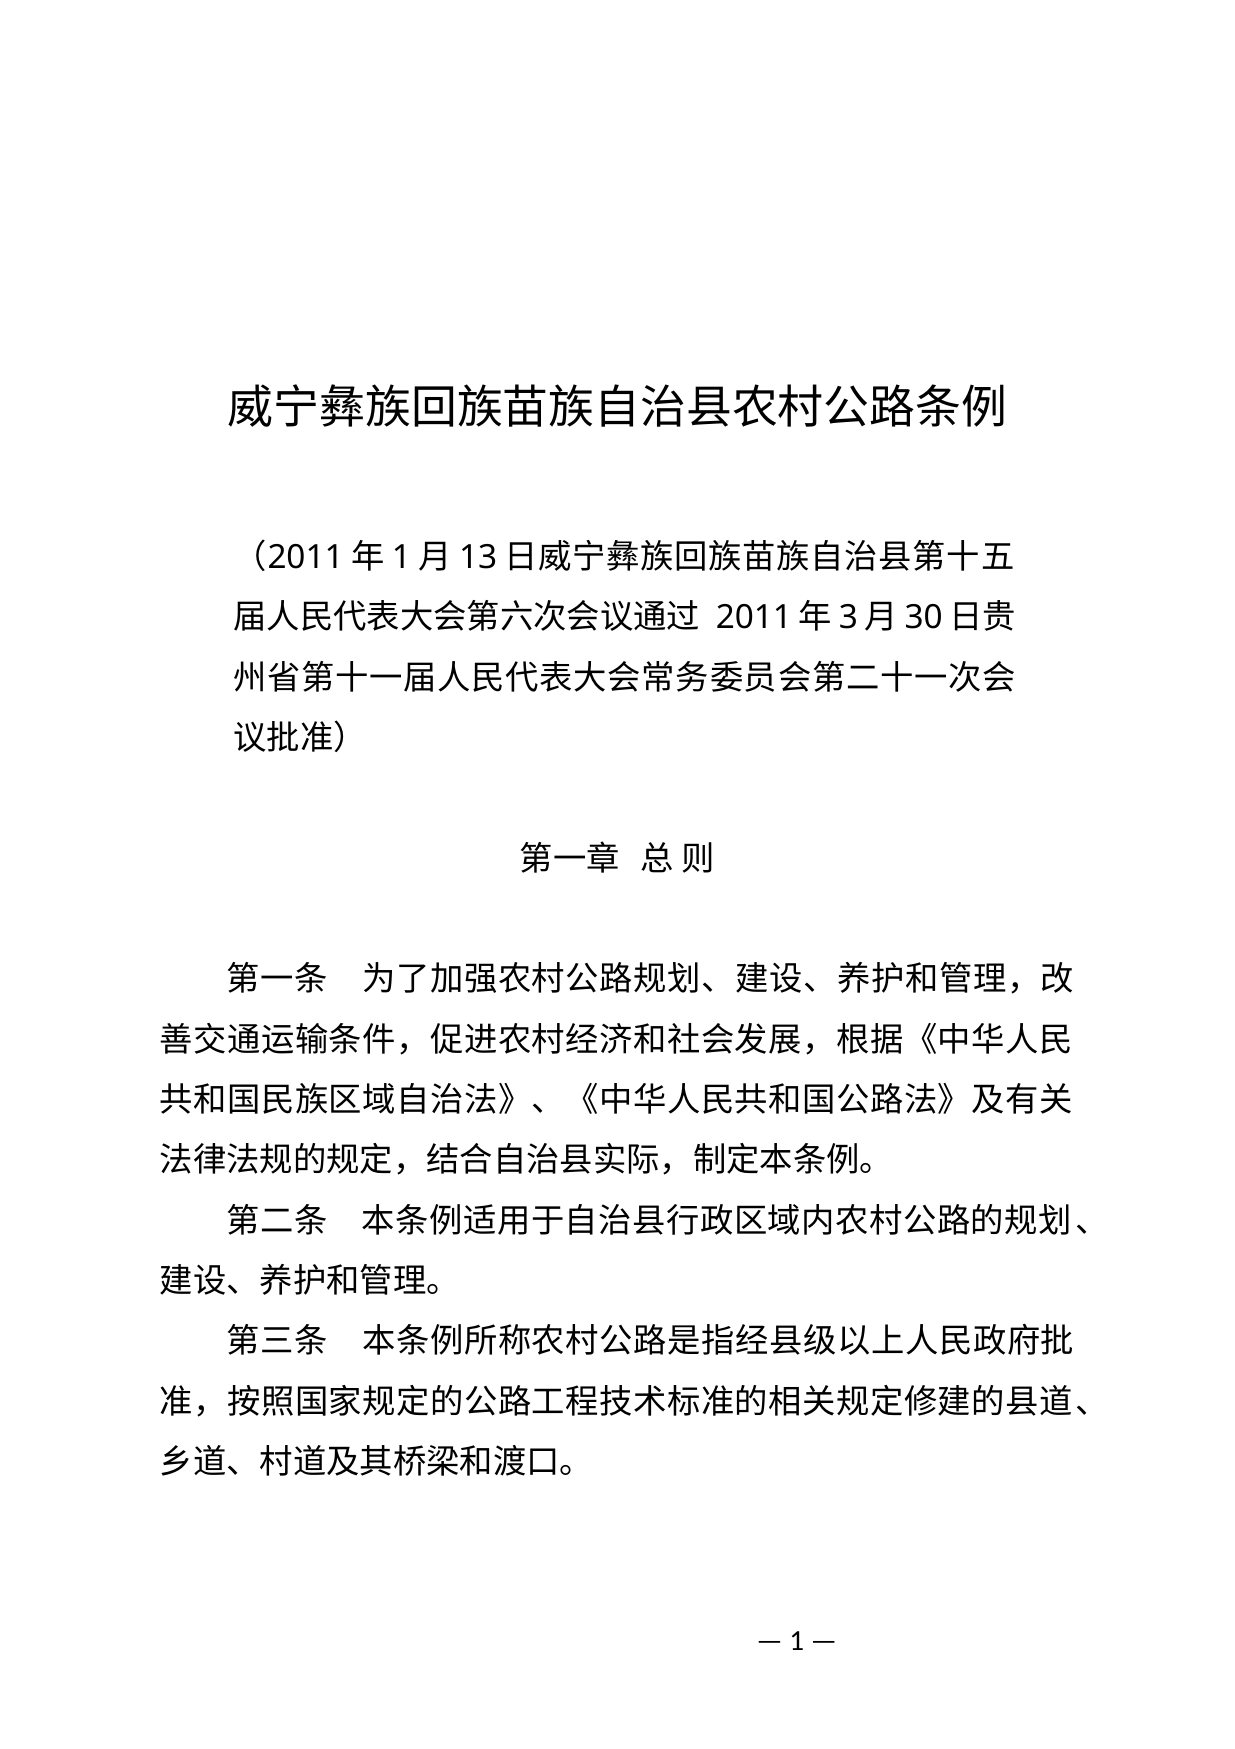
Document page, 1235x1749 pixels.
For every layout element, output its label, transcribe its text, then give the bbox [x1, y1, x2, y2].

text 第三条 本条例所称农村公路是指经县级以上人民政府批准，按照国家规定的公路工程技术标准的相关规定修建的县道、乡道、村道及其桥梁和渡口。 [159, 1308, 1075, 1489]
text 第一条 为了加强农村公路规划、建设、养护和管理，改善交通运输条件，促进农村经济和社会发展，根据《中华人民共和国民族区域自治法》、《中华人民共和国公路法》及有关法律法规的规定，结合自治县实际，制定本条例。 [159, 946, 1075, 1187]
text 第二条 本条例适用于自治县行政区域内农村公路的规划、建设、养护和管理。 [159, 1187, 1075, 1308]
text 威宁彝族回族苗族自治县农村公路条例 [159, 343, 1075, 464]
list 总 则 [159, 826, 1075, 886]
text （2011年1月13日威宁彝族回族苗族自治县第十五届人民代表大会第六次会议通过 2011年3月30日贵州省第十一届人民代表大会常务委员会第二十一次会议批准） [233, 524, 1016, 765]
